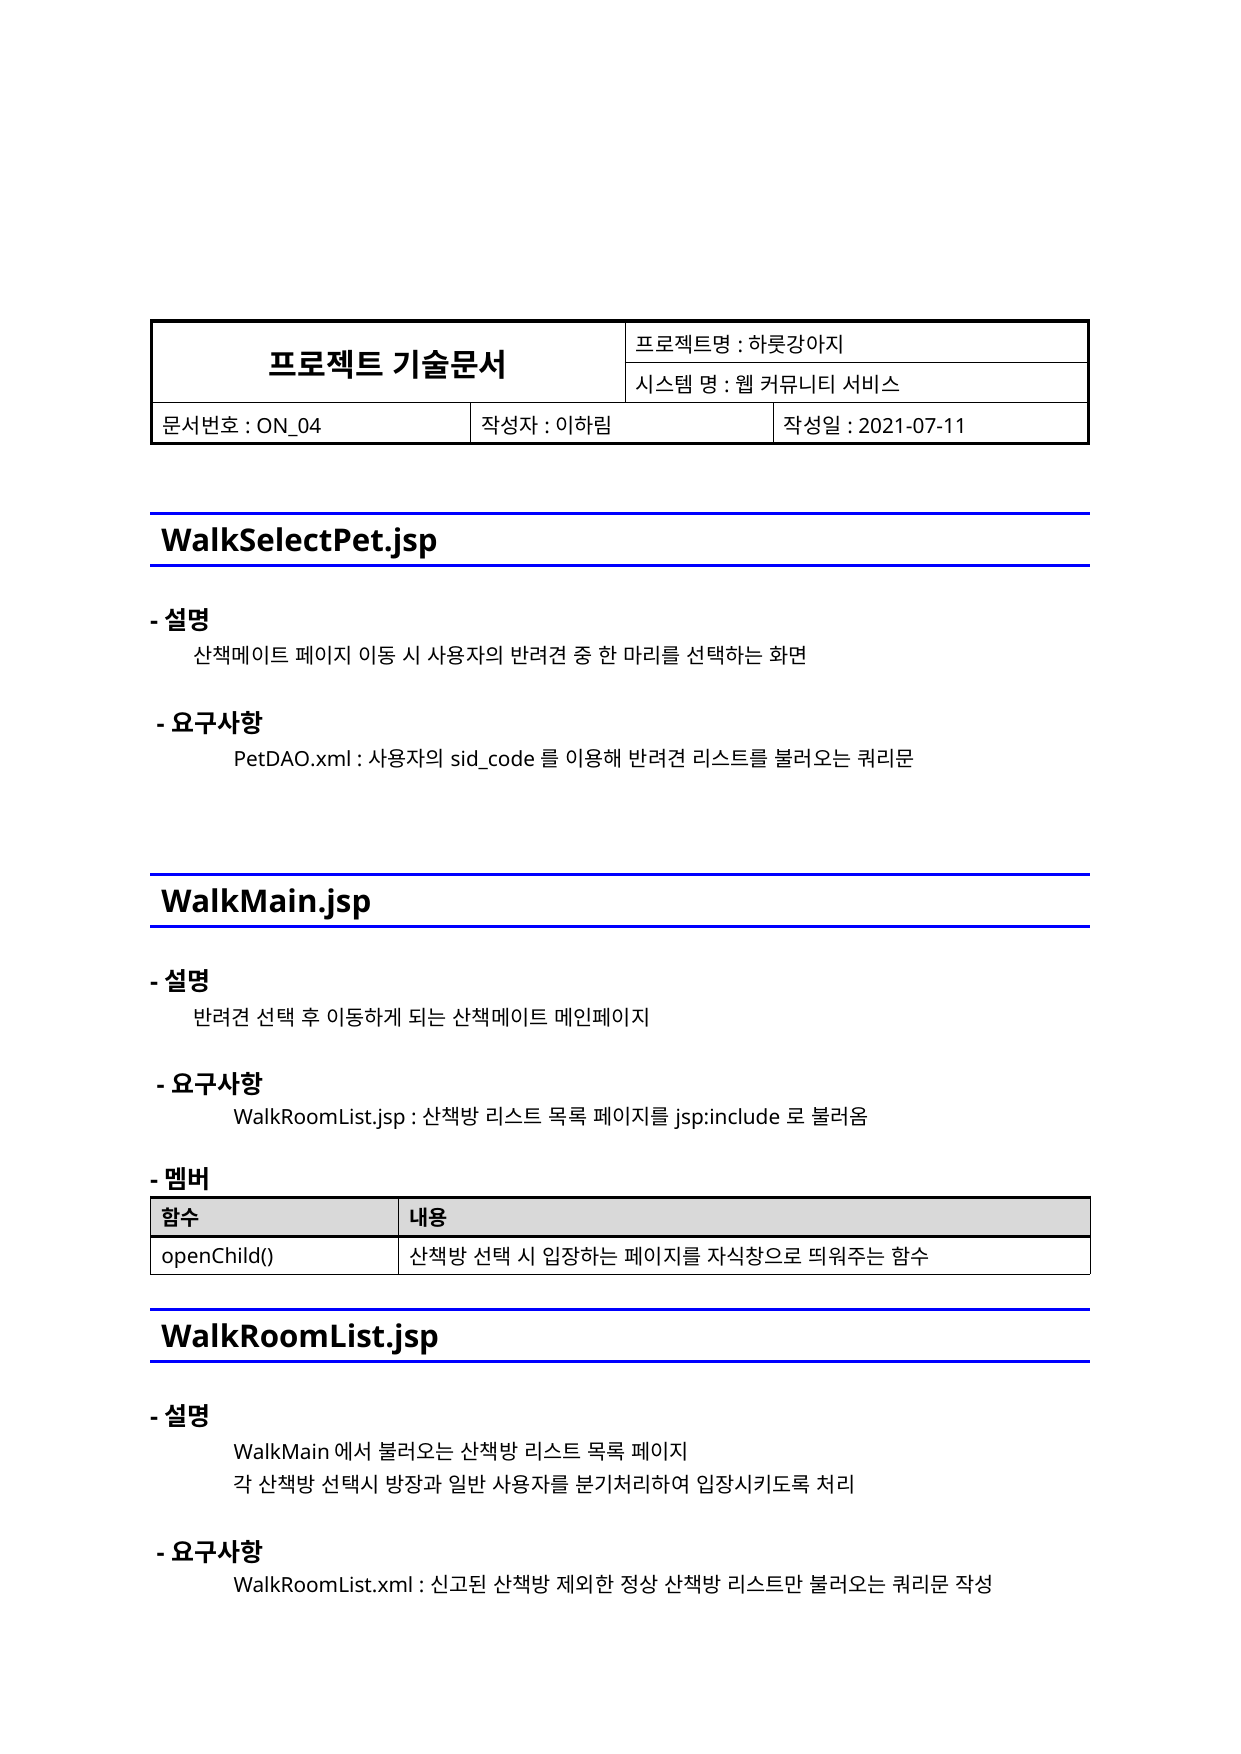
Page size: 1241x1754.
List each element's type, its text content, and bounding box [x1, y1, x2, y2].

table_header WalkMain.jsp [150, 876, 1090, 925]
text WalkMain에서 불러오는 산책방 리스트 목록 페이지 [150, 1432, 1090, 1466]
table_header 프로젝트 기술문서 [153, 323, 625, 402]
table_header 함수 [151, 1199, 398, 1235]
text 반려견 선택 후 이동하게 되는 산책메이트 메인페이지 [150, 998, 1090, 1031]
table_cell 시스템 명 : 웹 커뮤니티 서비스 [626, 363, 1087, 402]
text - 설명 [150, 601, 1090, 637]
text PetDAO.xml : 사용자의 sid_code 를 이용해 반려견 리스트를 불러오는 쿼리문 [150, 740, 1090, 773]
table_header WalkRoomList.jsp [150, 1311, 1090, 1359]
table_cell 문서번호 : ON_04 [153, 403, 470, 442]
table_header WalkSelectPet.jsp [150, 515, 1090, 564]
text 산책메이트 페이지 이동 시 사용자의 반려견 중 한 마리를 선택하는 화면 [150, 637, 1090, 670]
text - 설명 [150, 961, 1090, 998]
text - 요구사항 [150, 1064, 1090, 1101]
table_cell 작성일 : 2021-07-11 [774, 403, 1087, 442]
text WalkRoomList.xml : 신고된 산책방 제외한 정상 산책방 리스트만 불러오는 쿼리문 작성 [150, 1568, 1090, 1599]
table_cell 작성자 : 이하림 [471, 403, 773, 442]
table_header 내용 [399, 1199, 1090, 1235]
text - 멤버 [150, 1159, 1090, 1196]
text WalkRoomList.jsp : 산책방 리스트 목록 페이지를 jsp:include 로 불러옴 [150, 1101, 1090, 1131]
text 각 산책방 선택시 방장과 일반 사용자를 분기처리하여 입장시키도록 처리 [150, 1466, 1090, 1499]
text - 요구사항 [150, 1532, 1090, 1568]
table_cell 산책방 선택 시 입장하는 페이지를 자식창으로 띄워주는 함수 [399, 1238, 1090, 1274]
table_header 프로젝트명 : 하룻강아지 [626, 323, 1087, 362]
text - 요구사항 [150, 703, 1090, 740]
text - 설명 [150, 1396, 1090, 1432]
table_cell openChild() [151, 1238, 398, 1274]
